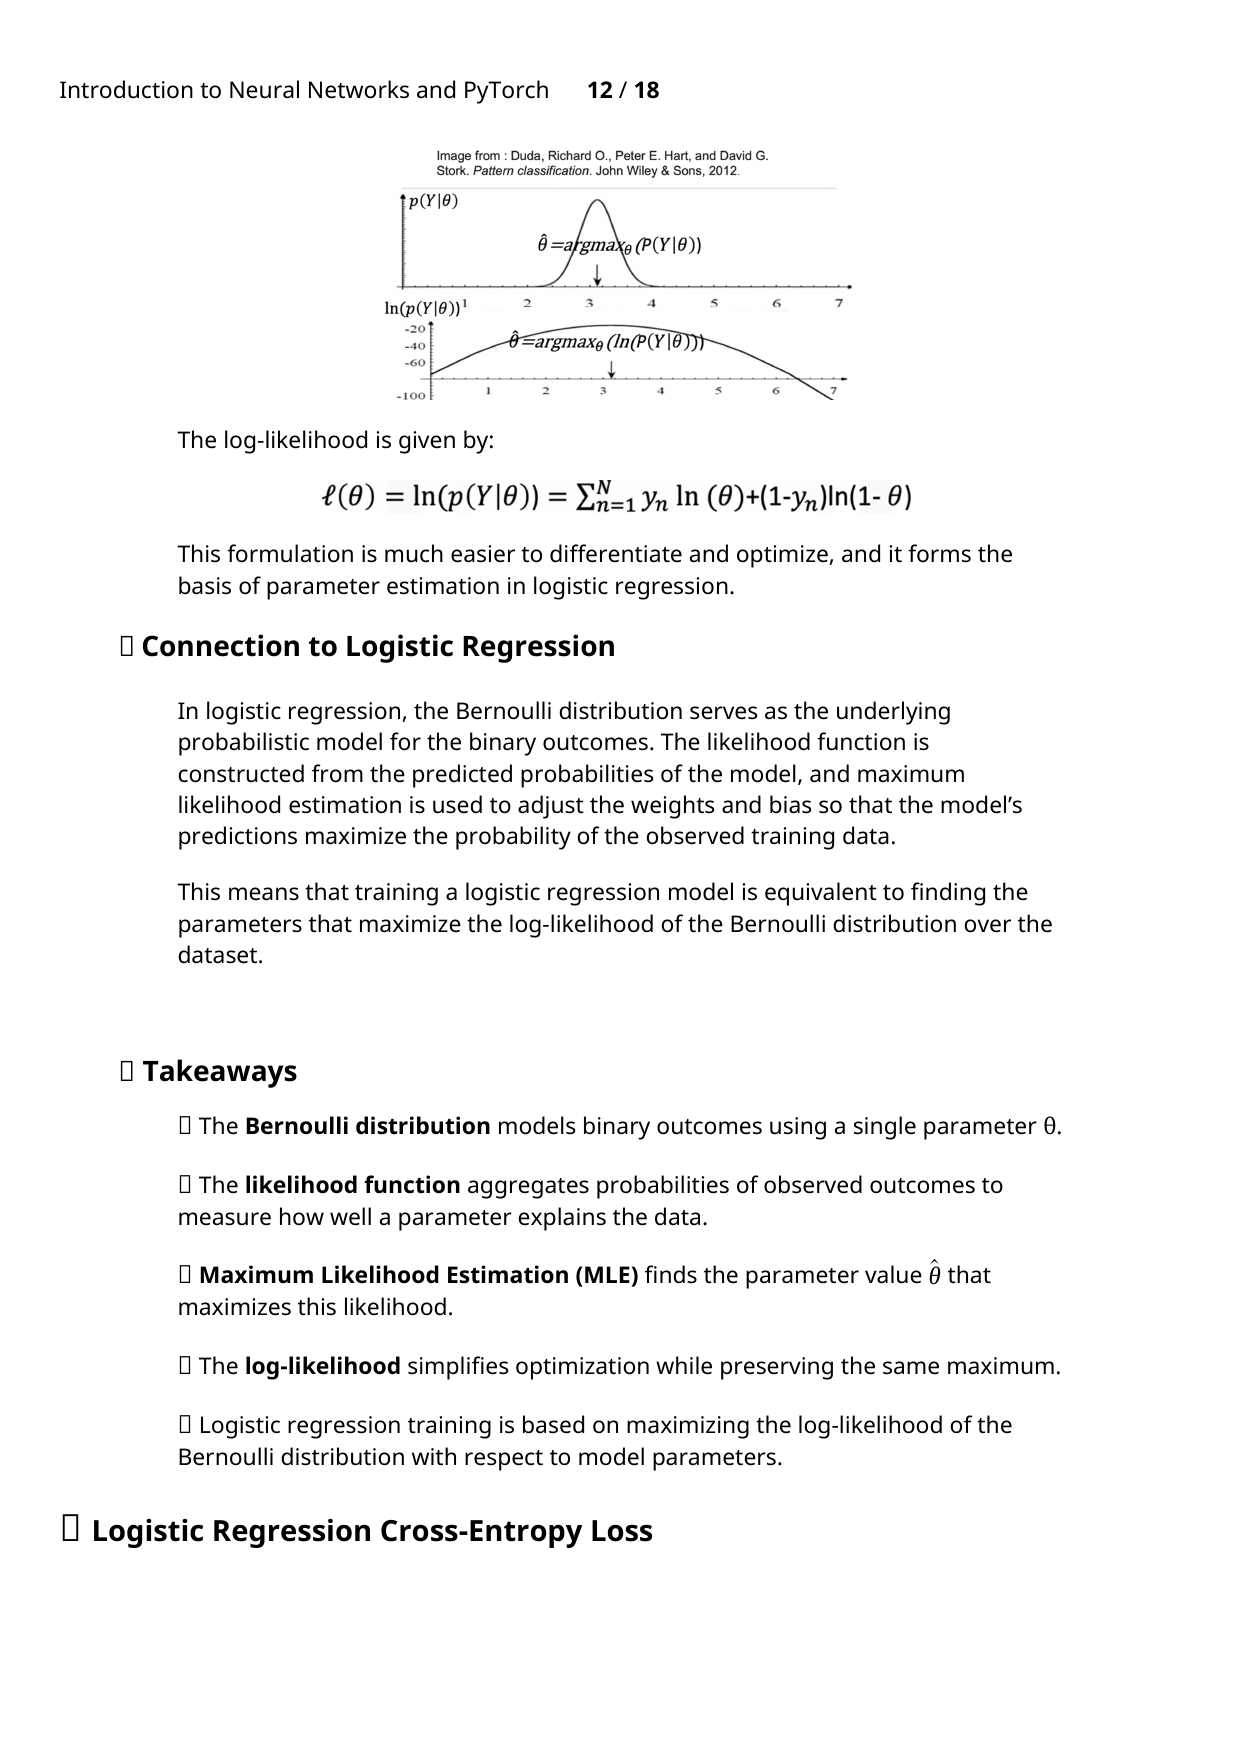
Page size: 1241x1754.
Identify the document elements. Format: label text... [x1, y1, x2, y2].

picture [321, 480, 919, 514]
subtitle 🔹 Connection to Logistic Regression [118, 626, 1063, 664]
picture [383, 147, 857, 400]
text ✅ Logistic regression training is based on maximizing the log-likelihood of the Bernoulli distribution with respect to model parameters. [177, 1407, 1063, 1472]
subtitle 📌 Logistic Regression Cross-Entropy Loss [59, 1501, 1063, 1552]
subtitle ✅ Takeaways [118, 1051, 1063, 1089]
text ✅ Maximum Likelihood Estimation (MLE) finds the parameter value that maximizes this likelihood. [177, 1257, 1063, 1322]
text This means that training a logistic regression model is equivalent to finding the parameters that maximize the log-likelihood of the Bernoulli distribution over the dataset. [177, 876, 1063, 970]
text ✅ The Bernoulli distribution models binary outcomes using a single parameter θ. [177, 1108, 1063, 1142]
text This formulation is much easier to differentiate and optimize, and it forms the basis of parameter estimation in logistic regression. [177, 538, 1063, 601]
text In logistic regression, the Bernoulli distribution serves as the underlying probabilistic model for the binary outcomes. The likelihood function is constructed from the predicted probabilities of the model, and maximum likelihood estimation is used to adjust the weights and bias so that the model’s predictions maximize the probability of the observed training data. [177, 695, 1063, 851]
text The log-likelihood is given by: [177, 424, 1063, 456]
text ✅ The log-likelihood simplifies optimization while preserving the same maximum. [177, 1347, 1063, 1382]
text ✅ The likelihood function aggregates probabilities of observed outcomes to measure how well a parameter explains the data. [177, 1167, 1063, 1232]
